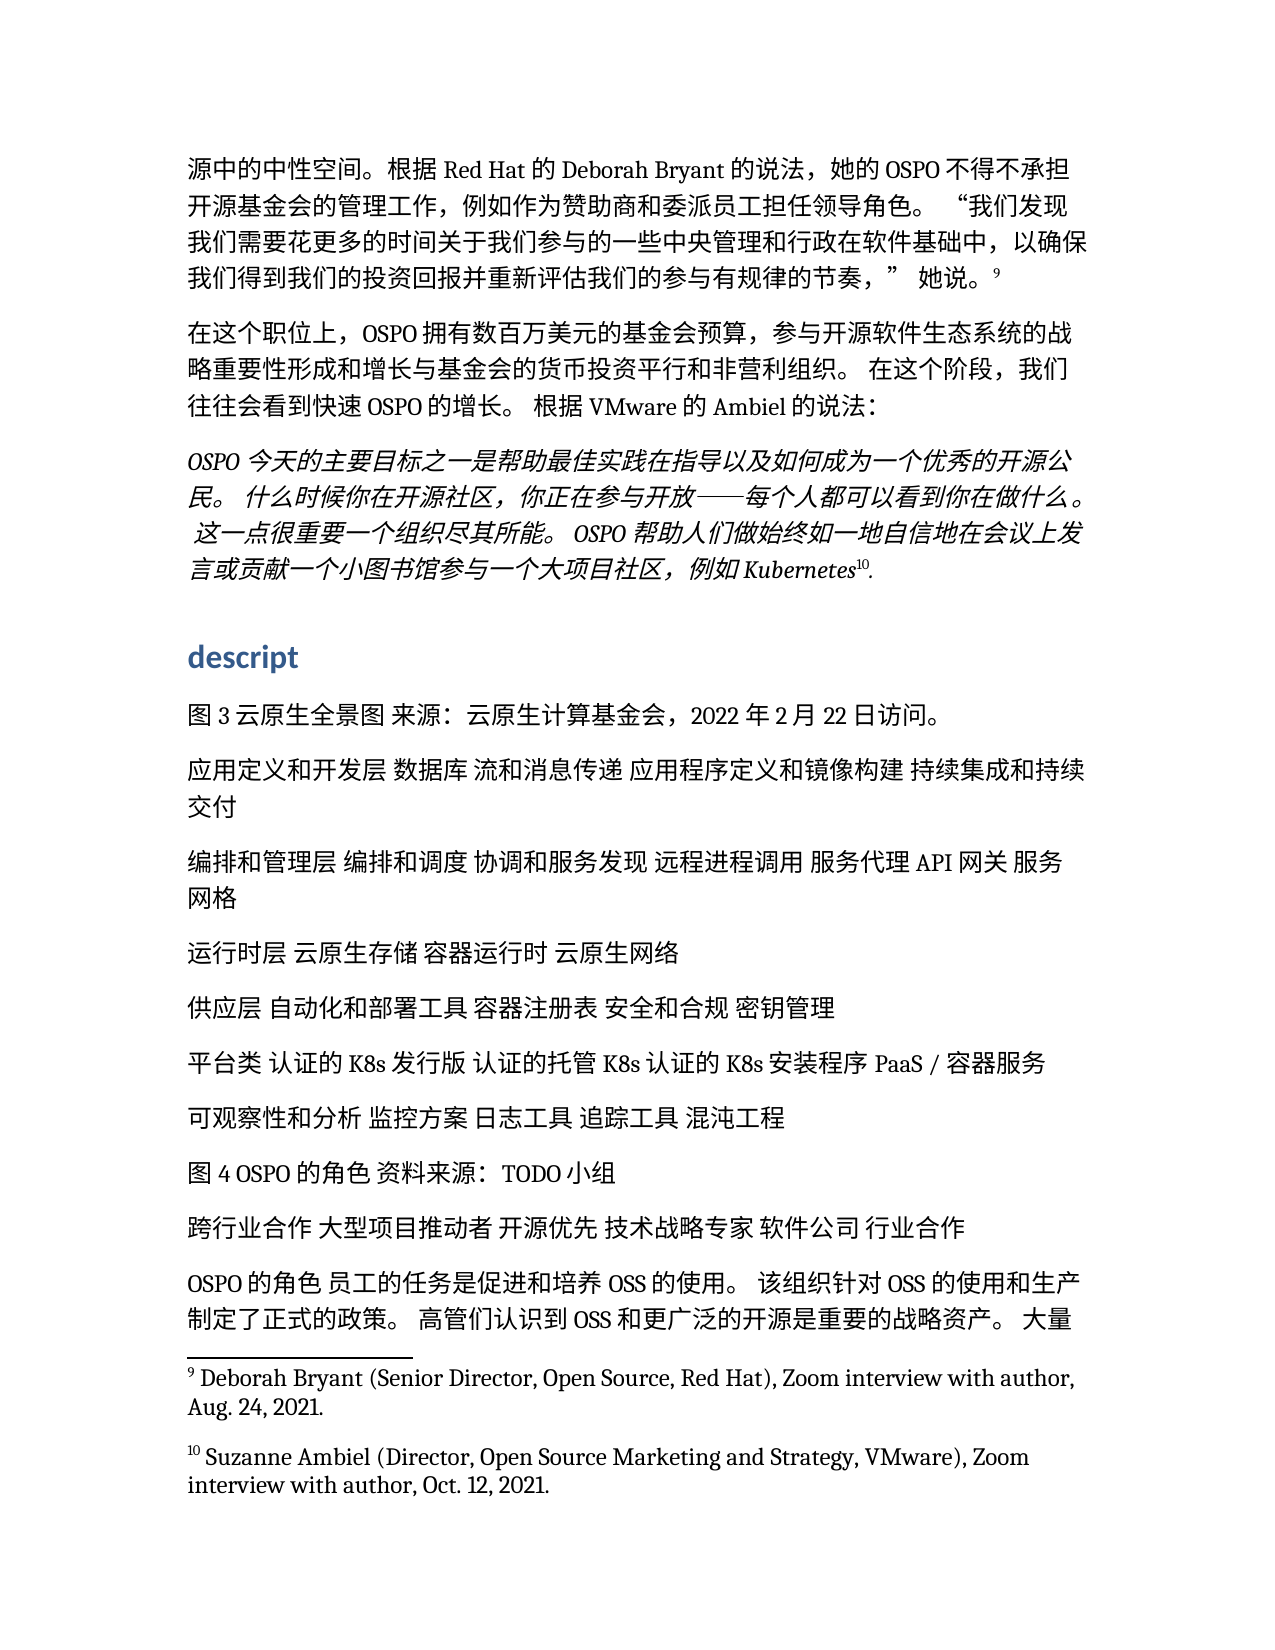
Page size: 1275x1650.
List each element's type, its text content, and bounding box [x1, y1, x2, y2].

text 在这个职位上，OSPO 拥有数百万美元的基金会预算，参与开源软件生态系统的战略重要性形成和增长与基金会的货币投资平行和非营利组织。 在这个阶段，我们往往会看到快速OSPO 的增长。 根据 VMware 的 Ambiel 的说法： [187, 314, 1087, 422]
text OSPO 今天的主要目标之一是帮助最佳实践在指导以及如何成为一个优秀的开源公民。 什么时候你在开源社区，你正在参与开放——每个人都可以看到你在做什么。 这一点很重要一个组织尽其所能。 OSPO 帮助人们做始终如一地自信地在会议上发言或贡献一个小图书馆参与一个大项目社区，例如 Kubernetes. [187, 441, 1087, 586]
text 图 3 云原生全景图 来源：云原生计算基金会，2022 年 2 月 22 日访问。 [187, 696, 1087, 732]
text 编排和管理层 编排和调度 协调和服务发现 远程进程调用 服务代理 API 网关 服务网格 [187, 842, 1087, 914]
text 运行时层 云原生存储 容器运行时 云原生网络 [187, 933, 1087, 969]
text 图 4 OSPO 的角色 资料来源：TODO 小组 [187, 1153, 1087, 1189]
text 供应层 自动化和部署工具 容器注册表 安全和合规 密钥管理 [187, 988, 1087, 1024]
text 跨行业合作 大型项目推动者 开源优先 技术战略专家 软件公司 行业合作 [187, 1208, 1087, 1244]
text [187, 150, 1087, 295]
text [187, 1263, 1087, 1336]
subtitle descript [187, 636, 1087, 677]
text 应用定义和开发层 数据库 流和消息传递 应用程序定义和镜像构建 持续集成和持续交付 [187, 751, 1087, 823]
text 可观察性和分析 监控方案 日志工具 追踪工具 混沌工程 [187, 1098, 1087, 1134]
text 平台类 认证的K8s 发行版 认证的托管 K8s 认证的K8s 安装程序 PaaS / 容器服务 [187, 1043, 1087, 1079]
